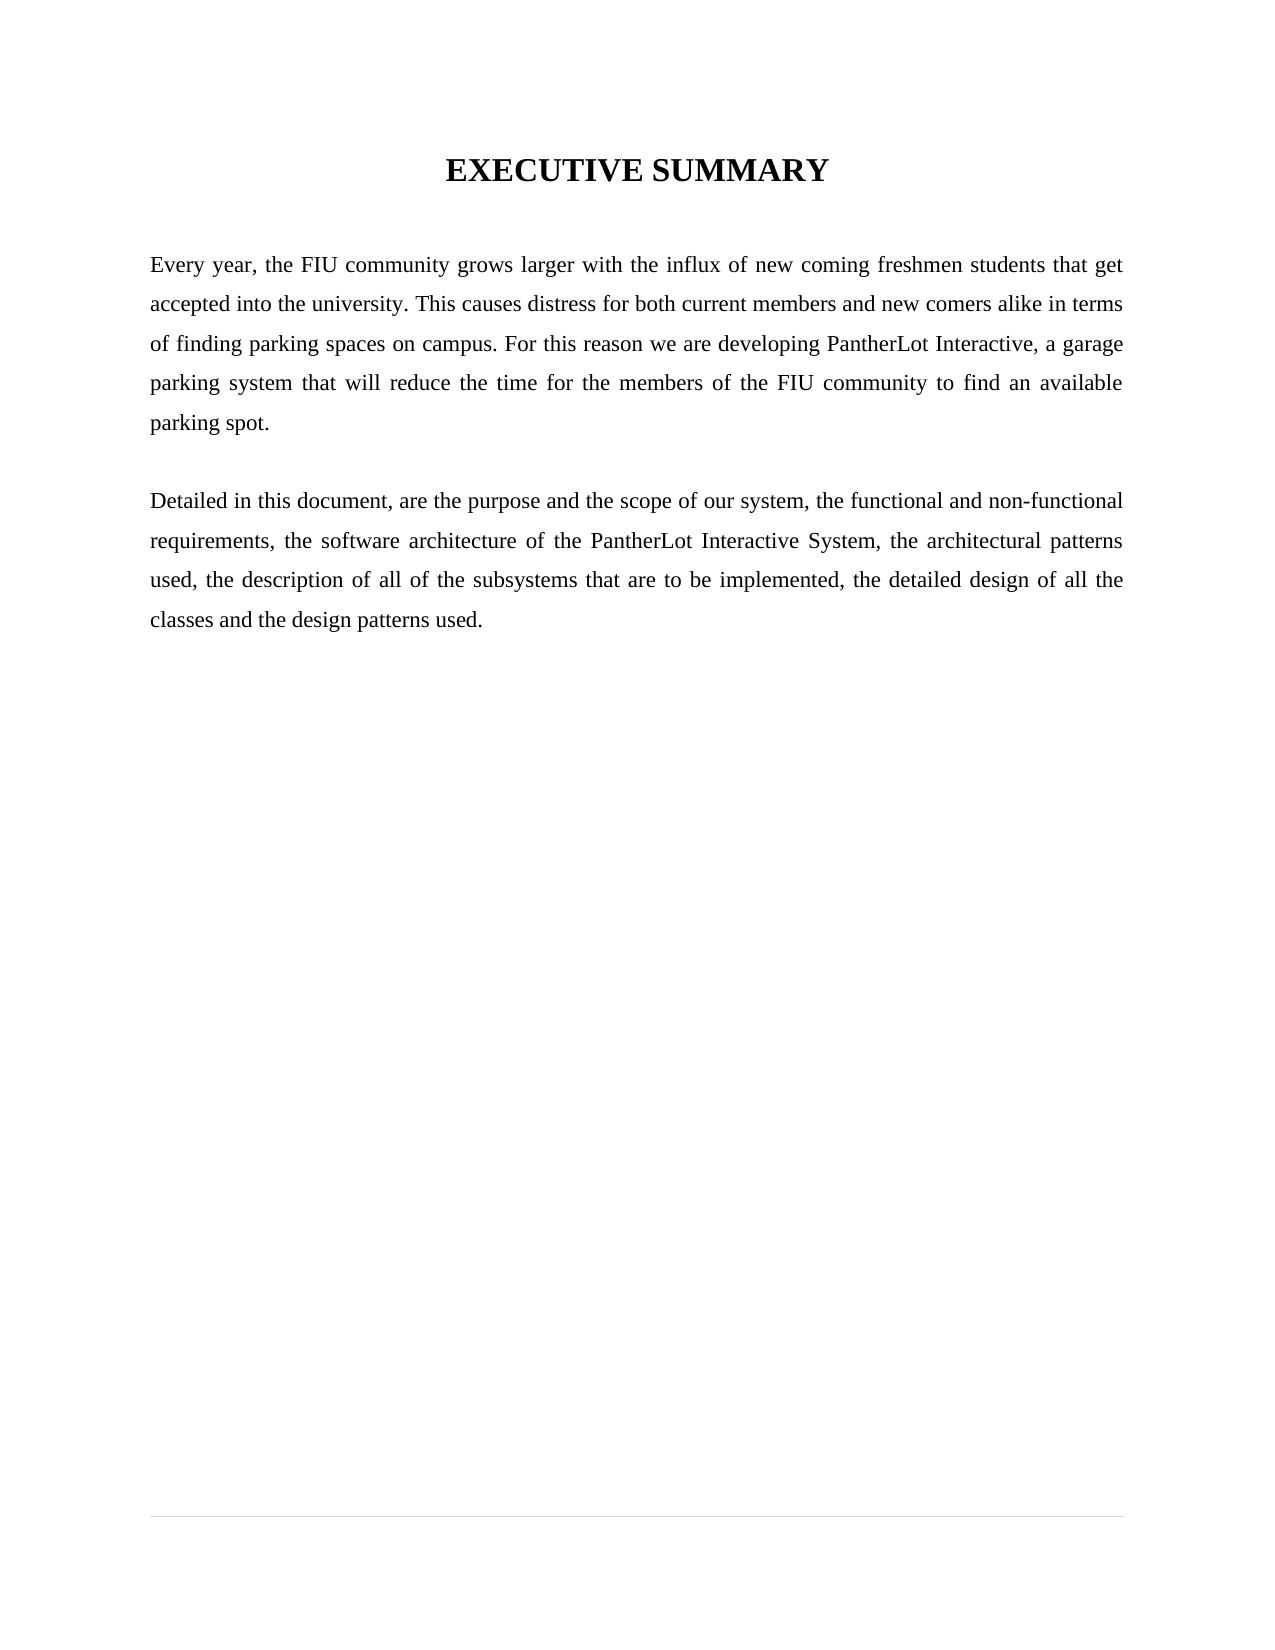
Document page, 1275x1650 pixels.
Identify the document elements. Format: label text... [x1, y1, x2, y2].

text EXECUTIVE SUMMARY [150, 150, 1125, 188]
text Detailed in this document, are the purpose and the scope of our system, the functional and non-functional requirements, the software architecture of the PantherLot Interactive System, the architectural patterns used, the description of all of the subsystems that are to be implemented, the detailed design of all the classes and the design patterns used. [150, 487, 1125, 632]
text Every year, the FIU community grows larger with the influx of new coming freshmen students that get accepted into the university. This causes distress for both current members and new comers alike in terms of finding parking spaces on campus. For this reason we are developing PantherLot Interactive, a garage parking system that will reduce the time for the members of the FIU community to find an available parking spot. [150, 251, 1125, 435]
